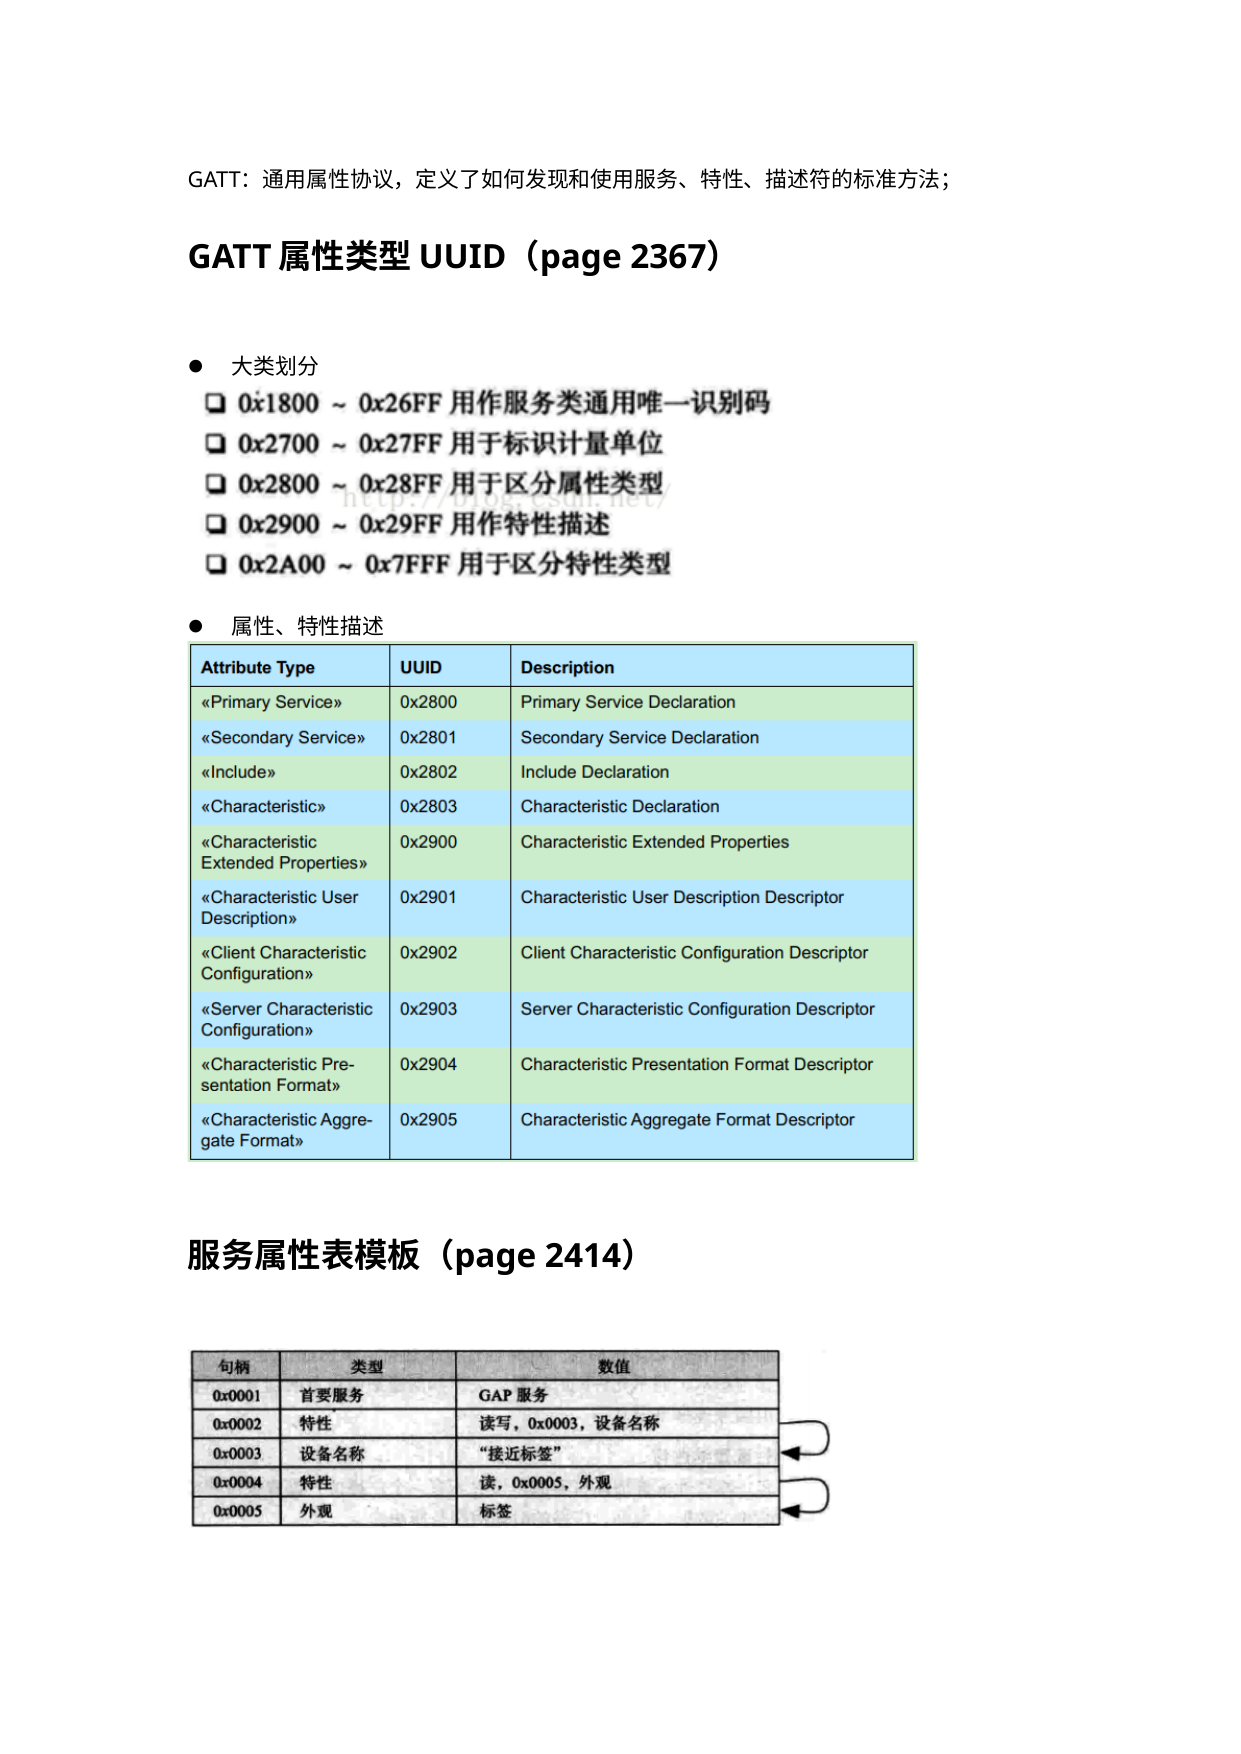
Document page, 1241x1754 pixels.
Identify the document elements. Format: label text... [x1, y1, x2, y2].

subtitle GATT属性类型UUID（page 2367） [187, 222, 1053, 287]
text GATT：通用属性协议，定义了如何发现和使用服务、特性、描述符的标准方法； [187, 162, 1053, 194]
picture [187, 1348, 840, 1528]
list 大类划分 [187, 349, 1053, 381]
picture [187, 641, 918, 1162]
picture [187, 381, 800, 581]
subtitle 服务属性表模板（page 2414） [187, 1221, 1053, 1286]
list 属性、特性描述 [187, 609, 1053, 641]
